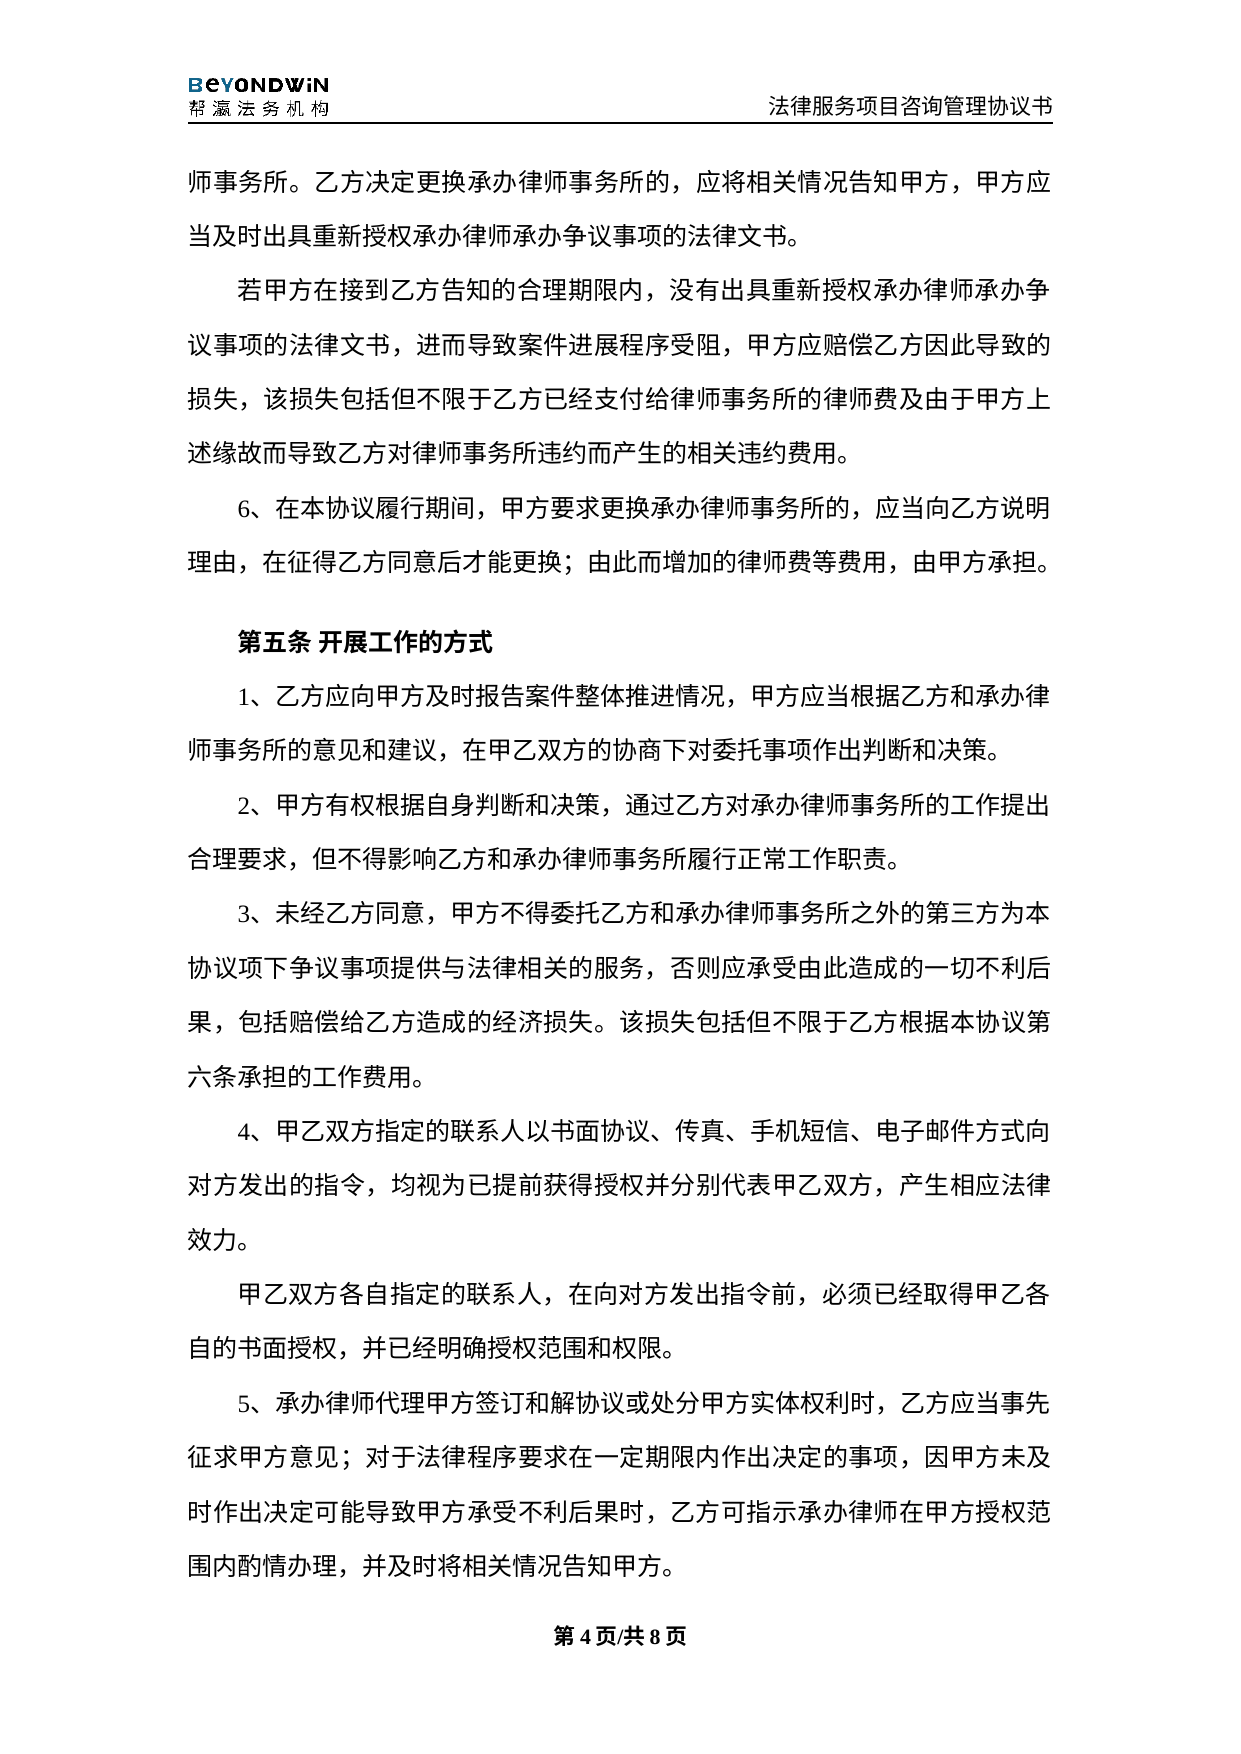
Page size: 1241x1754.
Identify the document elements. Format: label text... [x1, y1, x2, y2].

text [187, 162, 1053, 253]
picture [187, 76, 329, 118]
text 3、未经乙方同意，甲方不得委托乙方和承办律师事务所之外的第三方为本协议项下争议事项提供与法律相关的服务，否则应承受由此造成的一切不利后果，包括赔偿给乙方造成的经济损失。该损失包括但不限于乙方根据本协议第六条承担的工作费用。 [187, 894, 1053, 1093]
text 2、甲方有权根据自身判断和决策，通过乙方对承办律师事务所的工作提出合理要求，但不得影响乙方和承办律师事务所履行正常工作职责。 [187, 785, 1053, 876]
text 甲乙双方各自指定的联系人，在向对方发出指令前，必须已经取得甲乙各自的书面授权，并已经明确授权范围和权限。 [187, 1274, 1053, 1365]
text 若甲方在接到乙方告知的合理期限内，没有出具重新授权承办律师承办争议事项的法律文书，进而导致案件进展程序受阻，甲方应赔偿乙方因此导致的损失，该损失包括但不限于乙方已经支付给律师事务所的律师费及由于甲方上述缘故而导致乙方对律师事务所违约而产生的相关违约费用。 [187, 271, 1053, 470]
text 6、在本协议履行期间，甲方要求更换承办律师事务所的，应当向乙方说明理由，在征得乙方同意后才能更换；由此而增加的律师费等费用，由甲方承担。 [187, 488, 1053, 579]
subtitle 第五条 开展工作的方式 [187, 622, 1053, 658]
text 1、乙方应向甲方及时报告案件整体推进情况，甲方应当根据乙方和承办律师事务所的意见和建议，在甲乙双方的协商下对委托事项作出判断和决策。 [187, 676, 1053, 767]
text 5、承办律师代理甲方签订和解协议或处分甲方实体权利时，乙方应当事先征求甲方意见；对于法律程序要求在一定期限内作出决定的事项，因甲方未及时作出决定可能导致甲方承受不利后果时，乙方可指示承办律师在甲方授权范围内酌情办理，并及时将相关情况告知甲方。 [187, 1383, 1053, 1583]
text 4、甲乙双方指定的联系人以书面协议、传真、手机短信、电子邮件方式向对方发出的指令，均视为已提前获得授权并分别代表甲乙双方，产生相应法律效力。 [187, 1111, 1053, 1256]
